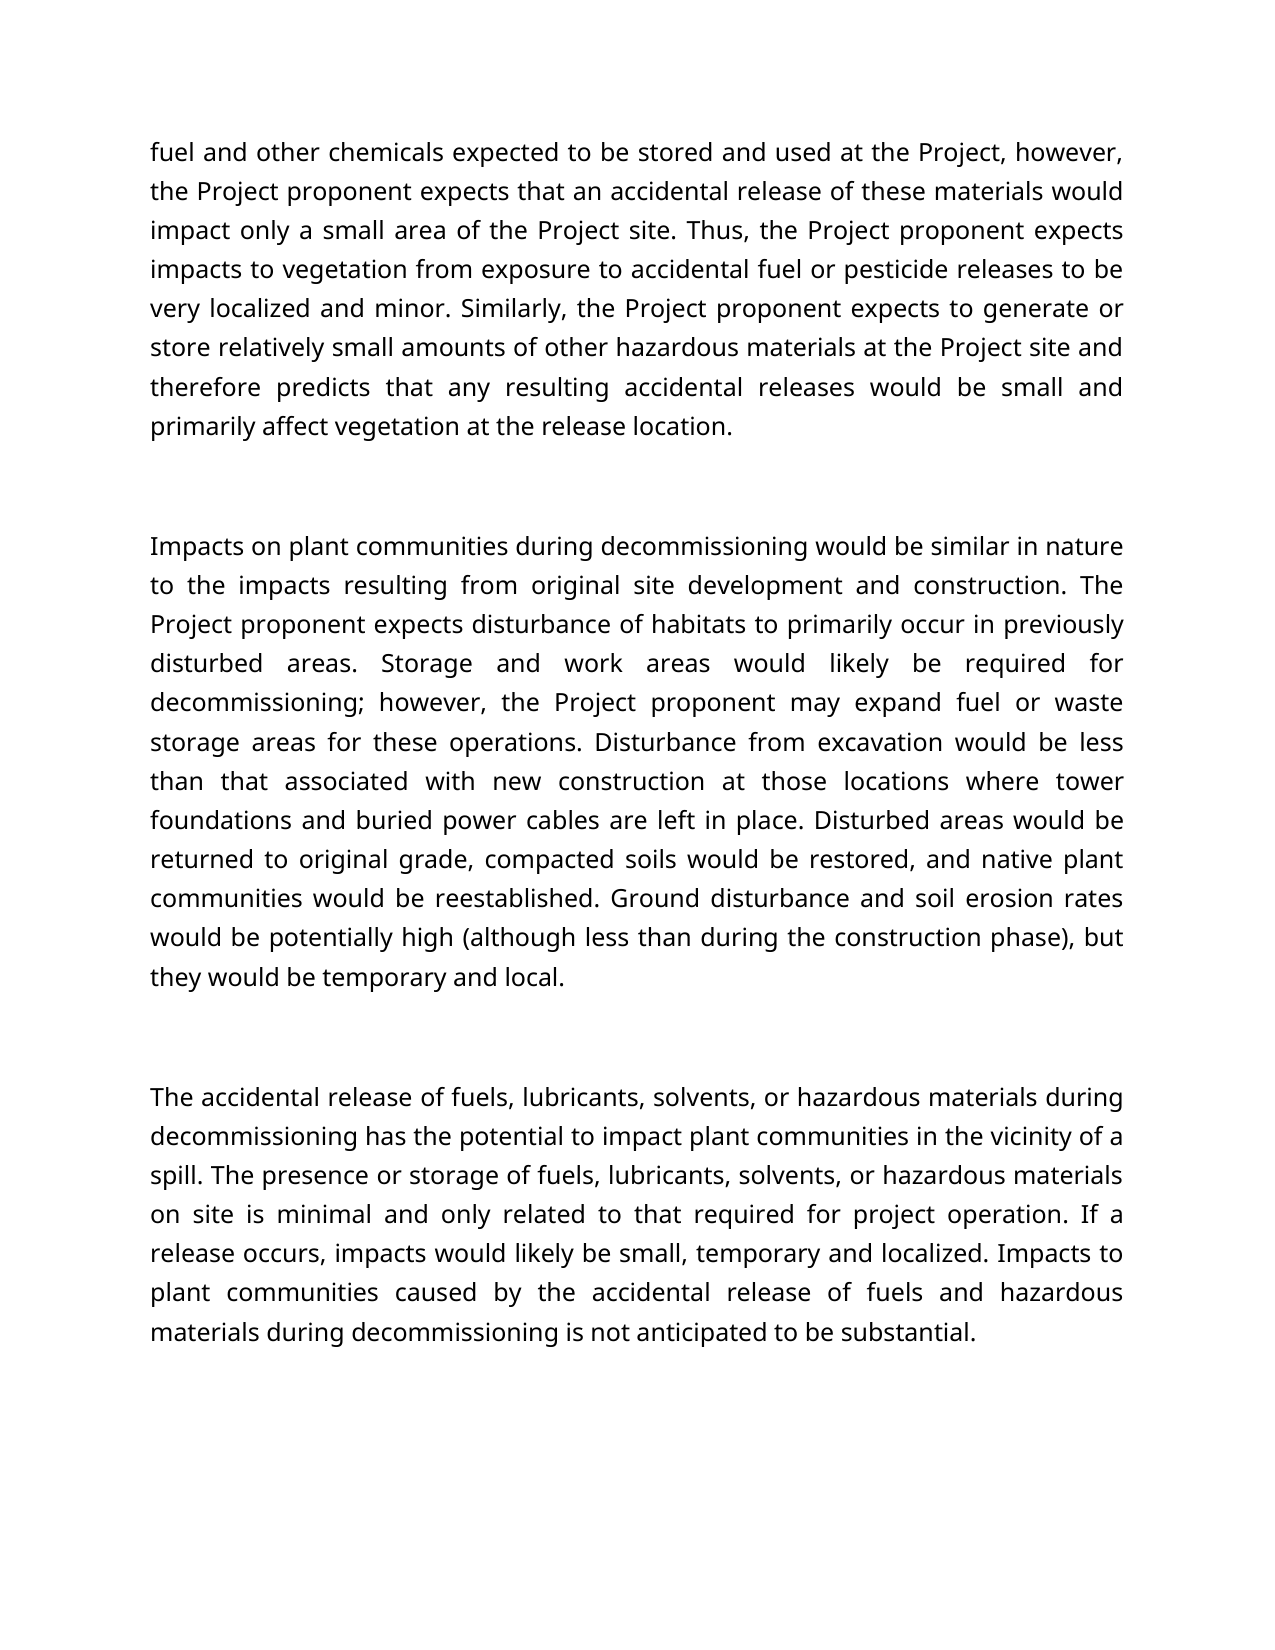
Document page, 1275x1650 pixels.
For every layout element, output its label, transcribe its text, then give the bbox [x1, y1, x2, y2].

text Impacts on plant communities during decommissioning would be similar in nature to the impacts resulting from original site development and construction. The Project proponent expects disturbance of habitats to primarily occur in previously disturbed areas. Storage and work areas would likely be required for decommissioning; however, the Project proponent may expand fuel or waste storage areas for these operations. Disturbance from excavation would be less than that associated with new construction at those locations where tower foundations and buried power cables are left in place. Disturbed areas would be returned to original grade, compacted soils would be restored, and native plant communities would be reestablished. Ground disturbance and soil erosion rates would be potentially high (although less than during the construction phase), but they would be temporary and local. [150, 528, 1125, 993]
text The accidental release of fuels, lubricants, solvents, or hazardous materials during decommissioning has the potential to impact plant communities in the vicinity of a spill. The presence or storage of fuels, lubricants, solvents, or hazardous materials on site is minimal and only related to that required for project operation. If a release occurs, impacts would likely be small, temporary and localized. Impacts to plant communities caused by the accidental release of fuels and hazardous materials during decommissioning is not anticipated to be substantial. [150, 1079, 1125, 1348]
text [150, 134, 1125, 442]
